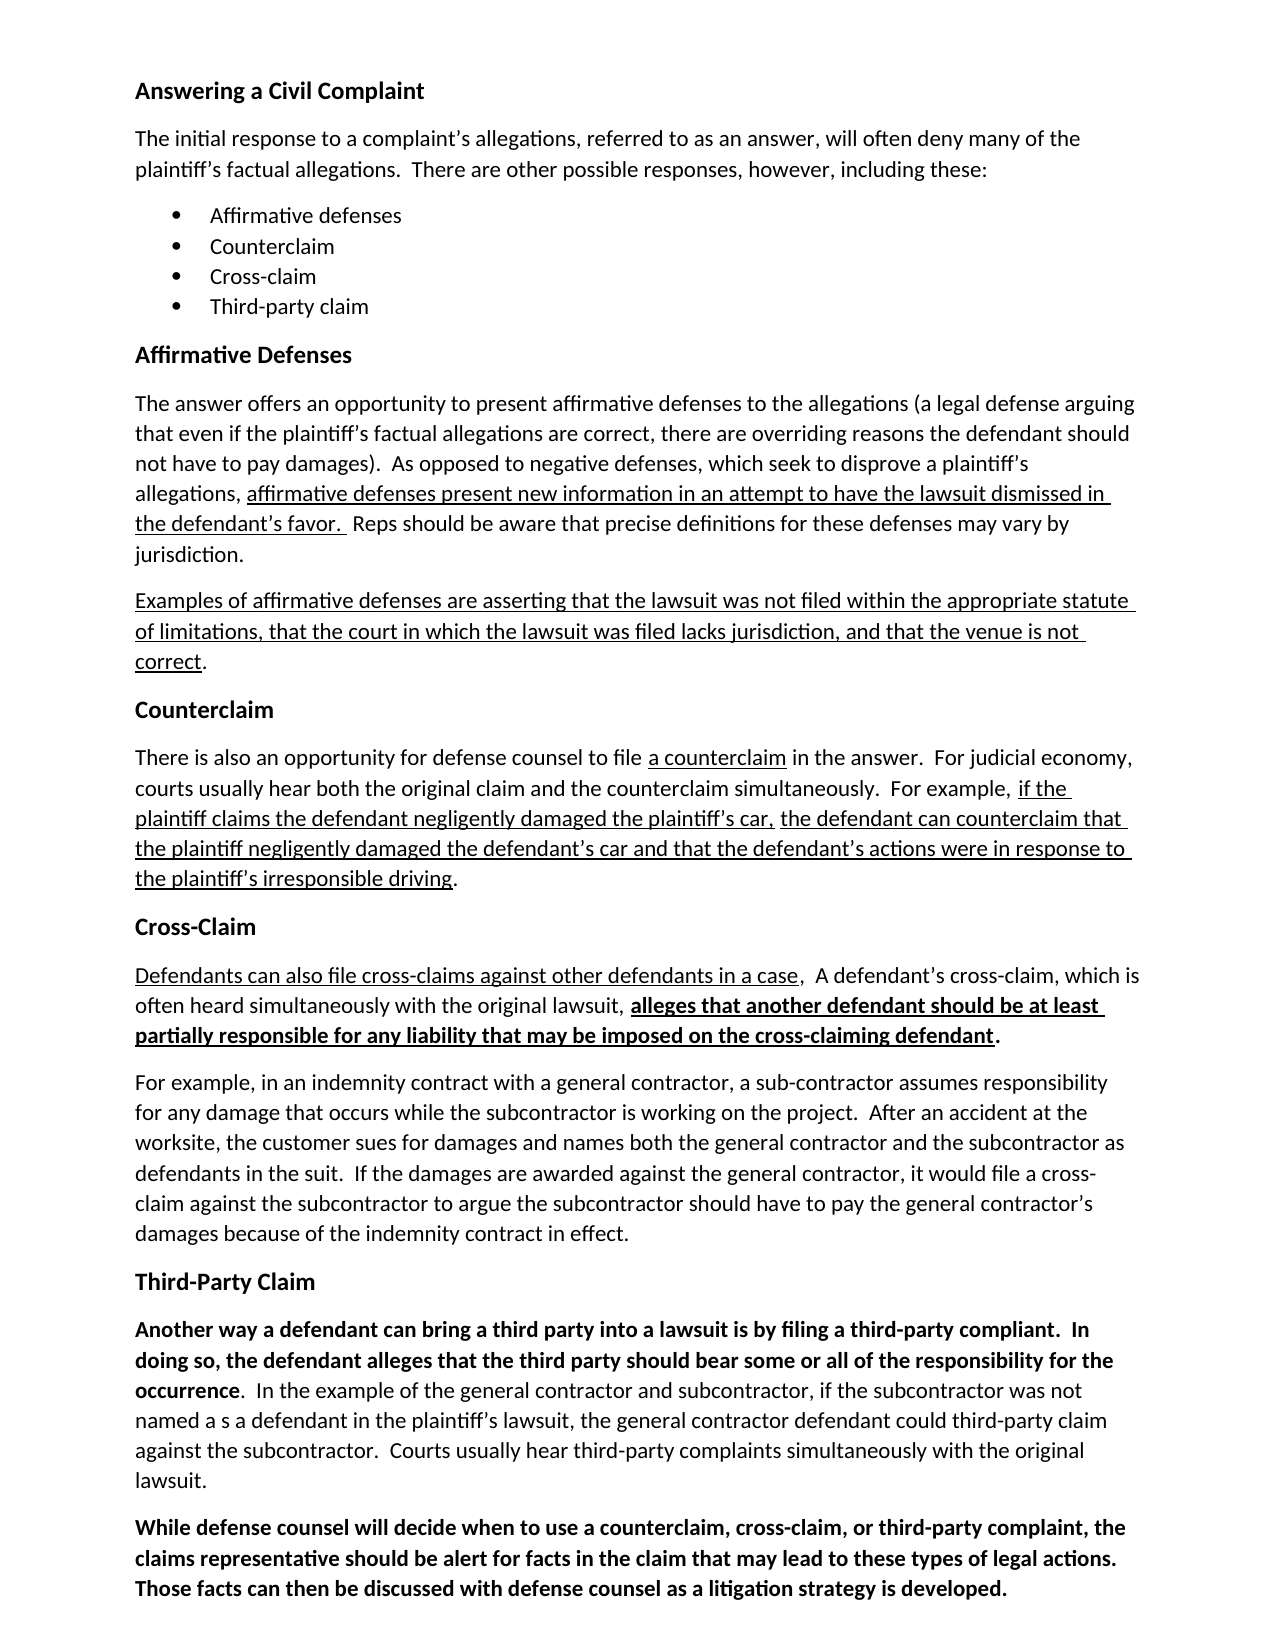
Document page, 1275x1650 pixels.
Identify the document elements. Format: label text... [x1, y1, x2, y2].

text Cross-Claim [135, 911, 1140, 942]
text The answer offers an opportunity to present affirmative defenses to the allegations (a legal defense arguing that even if the plaintiff’s factual allegations are correct, there are overriding reasons the defendant should not have to pay damages). As opposed to negative defenses, which seek to disprove a plaintiff’s allegations, affirmative defenses present new information in an attempt to have the lawsuit dismissed in the defendant’s favor. Reps should be aware that precise definitions for these defenses may vary by jurisdiction. [135, 389, 1140, 568]
list Affirmative defenses [172, 202, 1140, 230]
text Defendants can also file cross-claims against other defendants in a case, A defendant’s cross-claim, which is often heard simultaneously with the original lawsuit, alleges that another defendant should be at least partially responsible for any liability that may be imposed on the cross-claiming defendant. [135, 961, 1140, 1049]
text Affirmative Defenses [135, 339, 1140, 370]
text Counterclaim [135, 694, 1140, 724]
text For example, in an indemnity contract with a general contractor, a sub-contractor assumes responsibility for any damage that occurs while the subcontractor is working on the project. After an accident at the worksite, the customer sues for damages and names both the general contractor and the subcontractor as defendants in the suit. If the damages are awarded against the general contractor, it would file a cross-claim against the subcontractor to argue the subcontractor should have to pay the general contractor’s damages because of the indemnity contract in effect. [135, 1068, 1140, 1247]
text There is also an opportunity for defense counsel to file a counterclaim in the answer. For judicial economy, courts usually hear both the original claim and the counterclaim simultaneously. For example, if the plaintiff claims the defendant negligently damaged the plaintiff’s car, the defendant can counterclaim that the plaintiff negligently damaged the defendant’s car and that the defendant’s actions were in response to the plaintiff’s irresponsible driving. [135, 743, 1140, 892]
text Examples of affirmative defenses are asserting that the lawsuit was not filed within the appropriate statute of limitations, that the court in which the lawsuit was filed lacks jurisdiction, and that the venue is not correct. [135, 587, 1140, 675]
text Answering a Civil Complaint [135, 75, 1140, 106]
text Another way a defendant can bring a third party into a lawsuit is by filing a third-party compliant. In doing so, the defendant alleges that the third party should bear some or all of the responsibility for the occurrence. In the example of the general contractor and subcontractor, if the subcontractor was not named a s a defendant in the plaintiff’s lawsuit, the general contractor defendant could third-party claim against the subcontractor. Courts usually hear third-party complaints simultaneously with the original lawsuit. [135, 1316, 1140, 1495]
text The initial response to a complaint’s allegations, referred to as an answer, will often deny many of the plaintiff’s factual allegations. There are other possible responses, however, including these: [135, 124, 1140, 183]
list Third-party claim [172, 292, 1140, 320]
list Counterclaim [172, 232, 1140, 260]
list Cross-claim [172, 262, 1140, 290]
text While defense counsel will decide when to use a counterclaim, cross-claim, or third-party complaint, the claims representative should be alert for facts in the claim that may lead to these types of legal actions. Those facts can then be discussed with defense counsel as a litigation strategy is developed. [135, 1513, 1140, 1602]
text Third-Party Claim [135, 1266, 1140, 1297]
